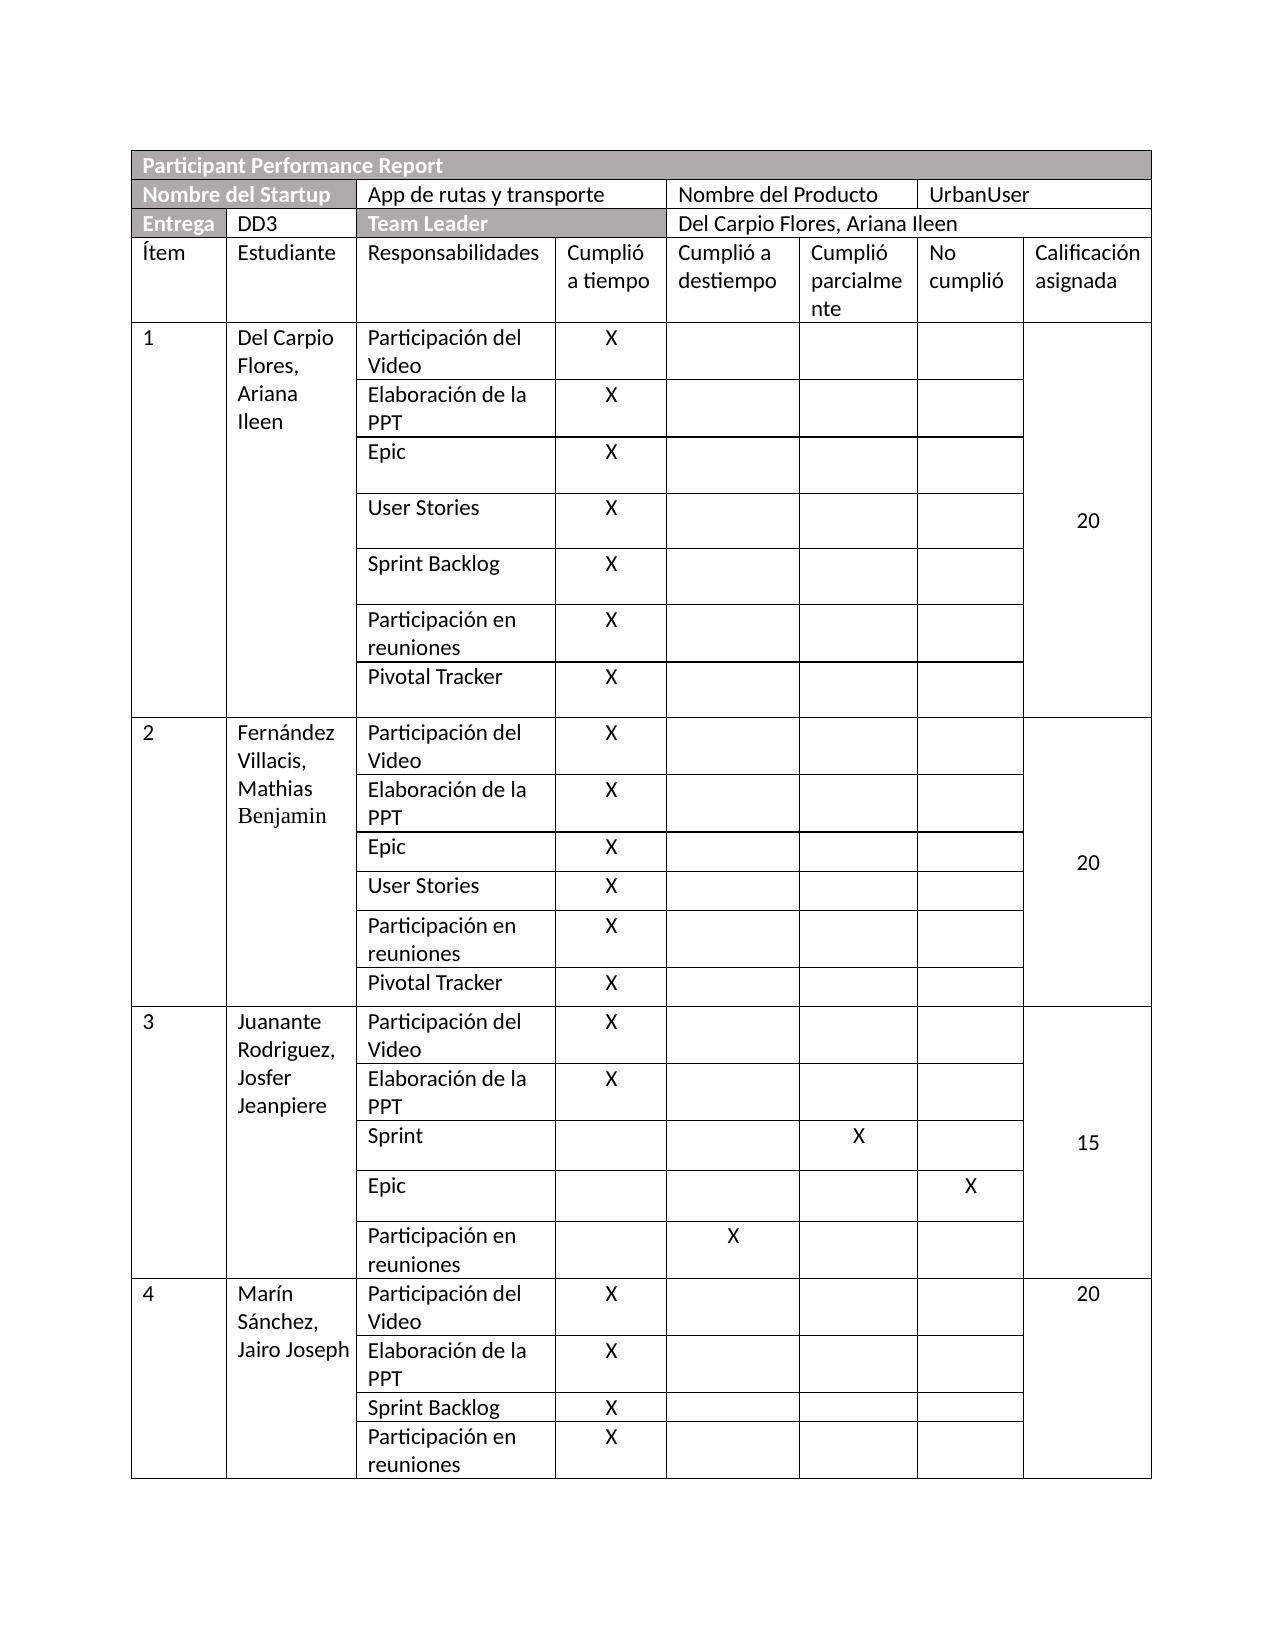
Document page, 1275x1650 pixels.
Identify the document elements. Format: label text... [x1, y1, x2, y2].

table_cell X [556, 1007, 666, 1063]
table_cell [667, 1171, 799, 1221]
table_cell [918, 1393, 1023, 1421]
table_cell X [556, 1336, 666, 1392]
table_cell X [918, 1171, 1023, 1221]
table_cell [800, 663, 917, 717]
table_cell Participación en reuniones [357, 605, 555, 661]
table_cell [800, 833, 917, 871]
table_cell Participación en reuniones [357, 911, 555, 967]
table_cell [667, 549, 799, 604]
table_cell X [556, 775, 666, 831]
table_cell Entrega [132, 209, 226, 237]
table_cell 1 [132, 323, 226, 717]
table_cell UrbanUser [918, 180, 1151, 208]
table_cell 2 [132, 718, 226, 1006]
table_cell [667, 1064, 799, 1120]
table_cell [918, 494, 1023, 548]
table_cell [800, 494, 917, 548]
table_cell No cumplió [918, 238, 1023, 322]
table_cell [667, 323, 799, 379]
table_cell [667, 872, 799, 910]
table_cell [918, 323, 1023, 379]
table_cell Team Leader [357, 209, 666, 237]
table_cell Pivotal Tracker [357, 968, 555, 1006]
table_cell [667, 833, 799, 871]
table_cell [667, 1121, 799, 1170]
table_cell Sprint Backlog [357, 549, 555, 604]
table_cell [918, 1222, 1023, 1278]
table_cell X [556, 663, 666, 717]
table_cell Juanante Rodriguez, Josfer Jeanpiere [227, 1007, 356, 1278]
table_cell [800, 968, 917, 1006]
table_cell [800, 605, 917, 661]
table_cell Elaboración de la PPT [357, 1336, 555, 1392]
table_cell [918, 1121, 1023, 1170]
table_cell User Stories [357, 494, 555, 548]
table_cell Cumplió a destiempo [667, 238, 799, 322]
table_cell [667, 1393, 799, 1421]
table_cell Pivotal Tracker [357, 663, 555, 717]
table_cell X [800, 1121, 917, 1170]
table_cell [918, 911, 1023, 967]
table_cell App de rutas y transporte [357, 180, 666, 208]
table_cell Cumplió parcialmente [800, 238, 917, 322]
table_cell [800, 323, 917, 379]
table_cell [918, 1279, 1023, 1335]
table_cell [918, 1007, 1023, 1063]
table_cell [800, 872, 917, 910]
table_cell X [556, 549, 666, 604]
table_cell Fernández Villacis, Mathias Benjamin [227, 718, 356, 1006]
table_cell [800, 1279, 917, 1335]
table_cell Nombre del Startup [132, 180, 356, 208]
table_cell [918, 833, 1023, 871]
table_cell [667, 605, 799, 661]
table_cell Epic [357, 833, 555, 871]
table_cell [800, 1222, 917, 1278]
table_cell [918, 1422, 1023, 1478]
table_cell [556, 1171, 666, 1221]
table_cell [667, 1279, 799, 1335]
table_cell X [556, 380, 666, 436]
table_cell X [556, 718, 666, 774]
table_cell [667, 438, 799, 492]
table_cell [800, 1064, 917, 1120]
table_cell Estudiante [227, 238, 356, 322]
table_cell X [556, 323, 666, 379]
table_cell [800, 1393, 917, 1421]
table_cell [918, 1336, 1023, 1392]
table_cell [556, 1222, 666, 1278]
table_cell X [556, 494, 666, 548]
table_cell [667, 1422, 799, 1478]
table_cell 20 [1024, 1279, 1151, 1478]
table_cell X [556, 1064, 666, 1120]
table_cell [667, 1336, 799, 1392]
table_cell [667, 968, 799, 1006]
table_cell [918, 380, 1023, 436]
table_cell Del Carpio Flores, Ariana Ileen [667, 209, 1151, 237]
table_cell [667, 1007, 799, 1063]
table_cell [800, 1336, 917, 1392]
table_cell [556, 1121, 666, 1170]
table_cell X [556, 1279, 666, 1335]
table_cell X [556, 605, 666, 661]
table_cell Elaboración de la PPT [357, 380, 555, 436]
table_cell Elaboración de la PPT [357, 1064, 555, 1120]
table_cell [800, 1171, 917, 1221]
table_cell [667, 911, 799, 967]
table_cell [918, 718, 1023, 774]
table_cell [667, 663, 799, 717]
table_cell [800, 380, 917, 436]
table_cell Participación del Video [357, 718, 555, 774]
table_cell [918, 775, 1023, 831]
table_cell Sprint [357, 1121, 555, 1170]
table_cell X [556, 872, 666, 910]
table_cell X [556, 911, 666, 967]
table_cell [800, 1007, 917, 1063]
table_cell X [556, 1393, 666, 1421]
table_cell [800, 438, 917, 492]
table_cell Elaboración de la PPT [357, 775, 555, 831]
table_cell Responsabilidades [357, 238, 555, 322]
table_cell [667, 718, 799, 774]
table_cell [918, 438, 1023, 492]
table_cell [918, 663, 1023, 717]
table_cell 20 [1024, 323, 1151, 717]
table_cell Cumplió a tiempo [556, 238, 666, 322]
table_cell [918, 605, 1023, 661]
table_cell Ítem [132, 238, 226, 322]
table_cell Participación del Video [357, 1279, 555, 1335]
table_cell [800, 718, 917, 774]
table_cell Marín Sánchez, Jairo Joseph [227, 1279, 356, 1478]
table_cell [918, 549, 1023, 604]
table_cell [918, 872, 1023, 910]
table_cell [918, 968, 1023, 1006]
table_cell 3 [132, 1007, 226, 1278]
table_cell User Stories [357, 872, 555, 910]
table_cell Epic [357, 1171, 555, 1221]
table_cell X [667, 1222, 799, 1278]
table_cell Epic [357, 438, 555, 492]
table_cell Participación en reuniones [357, 1222, 555, 1278]
table_cell Nombre del Producto [667, 180, 917, 208]
table_cell X [556, 833, 666, 871]
table_cell [800, 549, 917, 604]
table_cell [800, 775, 917, 831]
table_cell [800, 911, 917, 967]
table_cell 20 [1024, 718, 1151, 1006]
table_cell [667, 494, 799, 548]
table_cell Del Carpio Flores, Ariana Ileen [227, 323, 356, 717]
table_cell X [556, 438, 666, 492]
table_cell Participación del Video [357, 323, 555, 379]
table_cell Participación en reuniones [357, 1422, 555, 1478]
table_cell X [556, 968, 666, 1006]
table_cell X [556, 1422, 666, 1478]
table_cell [667, 775, 799, 831]
table_cell 15 [1024, 1007, 1151, 1278]
table_cell [667, 380, 799, 436]
table_header Participant Performance Report [132, 151, 1151, 179]
table_cell 4 [132, 1279, 226, 1478]
table_cell Sprint Backlog [357, 1393, 555, 1421]
table_cell [918, 1064, 1023, 1120]
table_cell Participación del Video [357, 1007, 555, 1063]
table_cell DD3 [227, 209, 356, 237]
table_cell [800, 1422, 917, 1478]
table_cell Calificación asignada [1024, 238, 1151, 322]
